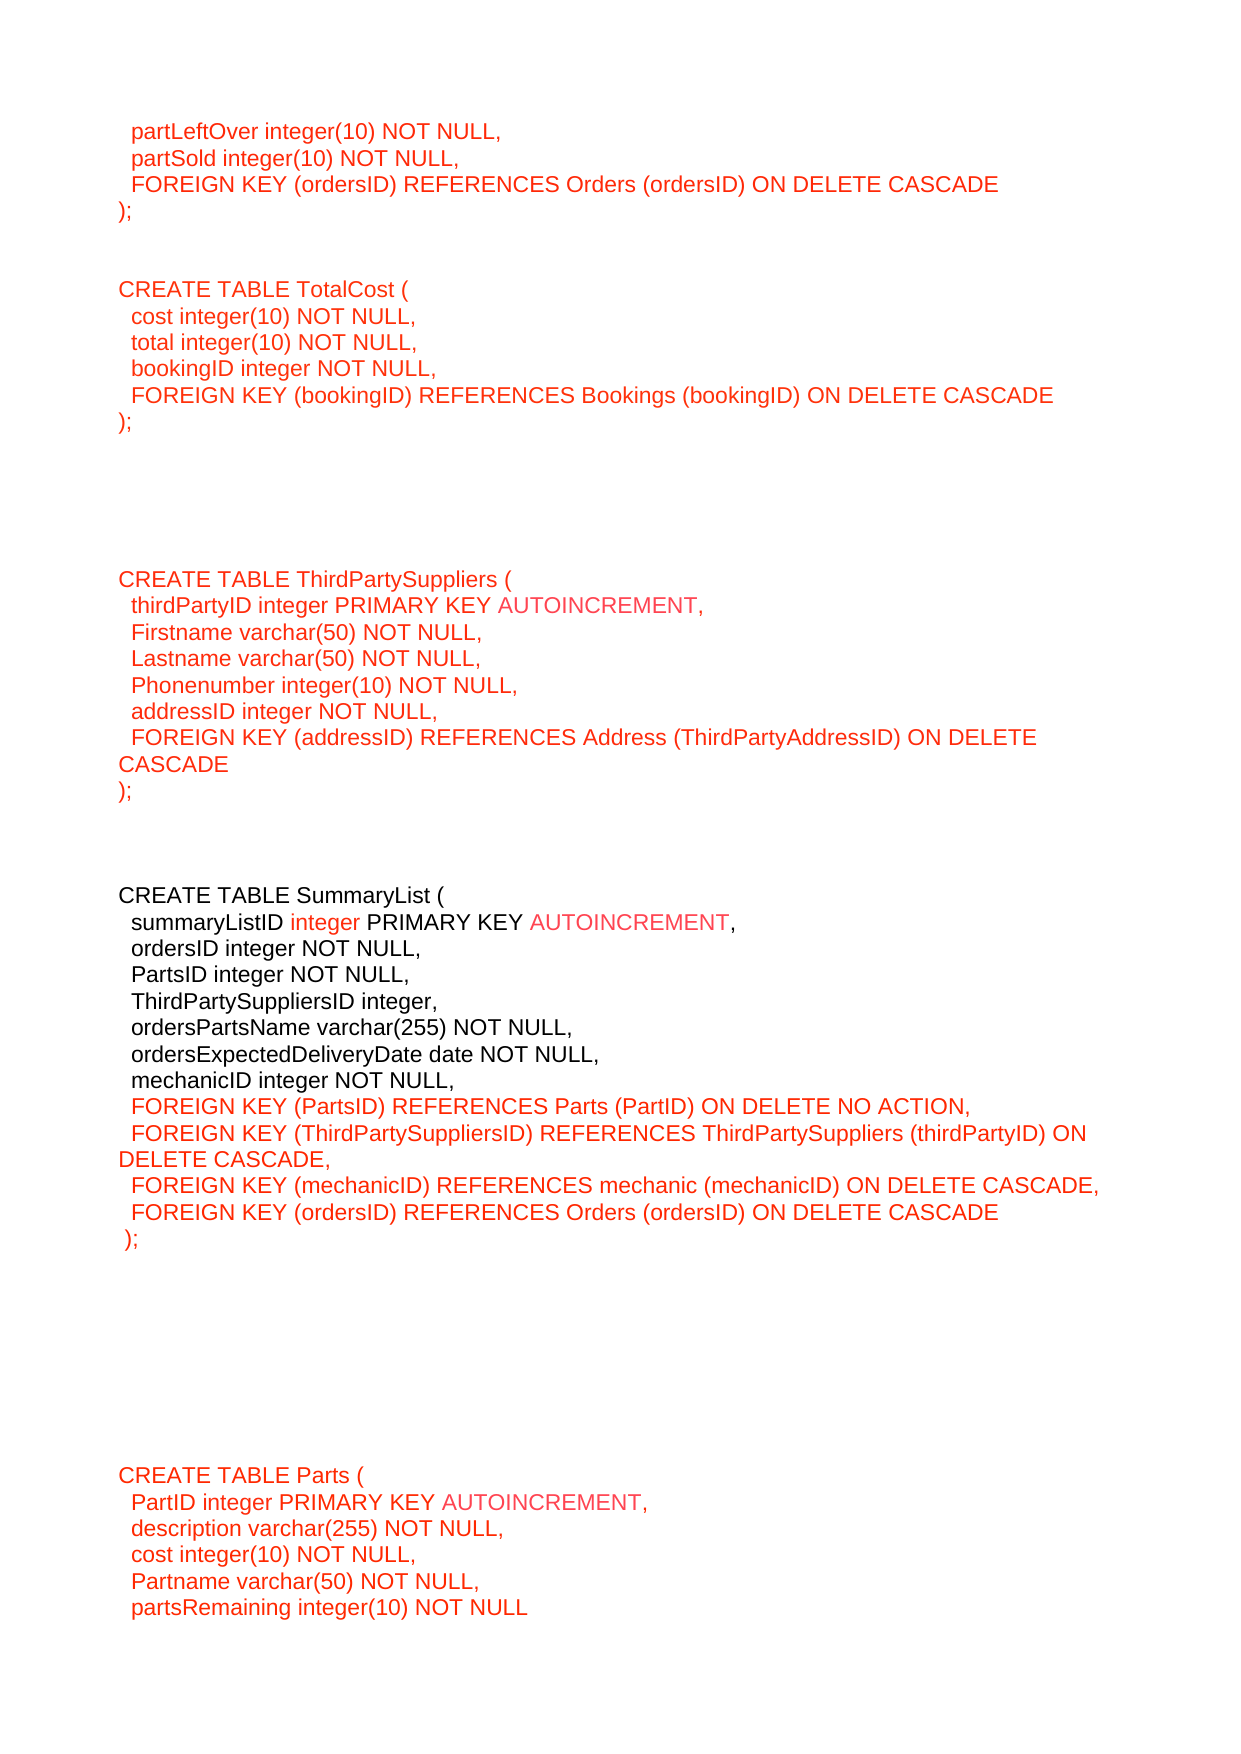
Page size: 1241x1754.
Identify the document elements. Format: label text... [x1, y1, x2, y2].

text ); [118, 408, 1122, 434]
text ordersExpectedDeliveryDate date NOT NULL, [118, 1041, 1122, 1067]
text Partname varchar(50) NOT NULL, [118, 1568, 1122, 1594]
text FOREIGN KEY (ordersID) REFERENCES Orders (ordersID) ON DELETE CASCADE [118, 1199, 1122, 1225]
text total integer(10) NOT NULL, [118, 329, 1122, 355]
text cost integer(10) NOT NULL, [118, 303, 1122, 329]
text PartID integer PRIMARY KEY AUTOINCREMENT, [118, 1488, 1122, 1515]
text partLeftOver integer(10) NOT NULL, [118, 118, 1122, 144]
text CREATE TABLE ThirdPartySuppliers ( [118, 566, 1122, 592]
text CREATE TABLE TotalCost ( [118, 276, 1122, 303]
text addressID integer NOT NULL, [118, 698, 1122, 724]
text CREATE TABLE Parts ( [118, 1462, 1122, 1488]
text summaryListID integer PRIMARY KEY AUTOINCREMENT, [118, 909, 1122, 935]
text cost integer(10) NOT NULL, [118, 1541, 1122, 1568]
text FOREIGN KEY (mechanicID) REFERENCES mechanic (mechanicID) ON DELETE CASCADE, [118, 1172, 1122, 1199]
text ordersID integer NOT NULL, [118, 935, 1122, 961]
text partsRemaining integer(10) NOT NULL [118, 1594, 1122, 1620]
text Firstname varchar(50) NOT NULL, [118, 619, 1122, 645]
text FOREIGN KEY (ordersID) REFERENCES Orders (ordersID) ON DELETE CASCADE [118, 171, 1122, 197]
text mechanicID integer NOT NULL, [118, 1067, 1122, 1093]
text FOREIGN KEY (ThirdPartySuppliersID) REFERENCES ThirdPartySuppliers (thirdPartyID) ON DELETE CASCADE, [118, 1119, 1122, 1172]
text Lastname varchar(50) NOT NULL, [118, 645, 1122, 672]
text ordersPartsName varchar(255) NOT NULL, [118, 1014, 1122, 1041]
text partSold integer(10) NOT NULL, [118, 144, 1122, 171]
text Phonenumber integer(10) NOT NULL, [118, 672, 1122, 698]
text FOREIGN KEY (PartsID) REFERENCES Parts (PartID) ON DELETE NO ACTION, [118, 1093, 1122, 1119]
text FOREIGN KEY (addressID) REFERENCES Address (ThirdPartyAddressID) ON DELETE CASCADE [118, 724, 1122, 777]
text thirdPartyID integer PRIMARY KEY AUTOINCREMENT, [118, 592, 1122, 619]
text description varchar(255) NOT NULL, [118, 1515, 1122, 1541]
text ); [118, 1225, 1122, 1251]
text bookingID integer NOT NULL, [118, 355, 1122, 382]
text FOREIGN KEY (bookingID) REFERENCES Bookings (bookingID) ON DELETE CASCADE [118, 382, 1122, 408]
text ); [118, 197, 1122, 223]
text PartsID integer NOT NULL, [118, 961, 1122, 988]
text ); [118, 777, 1122, 803]
text CREATE TABLE SummaryList ( [118, 882, 1122, 909]
text ThirdPartySuppliersID integer, [118, 988, 1122, 1014]
